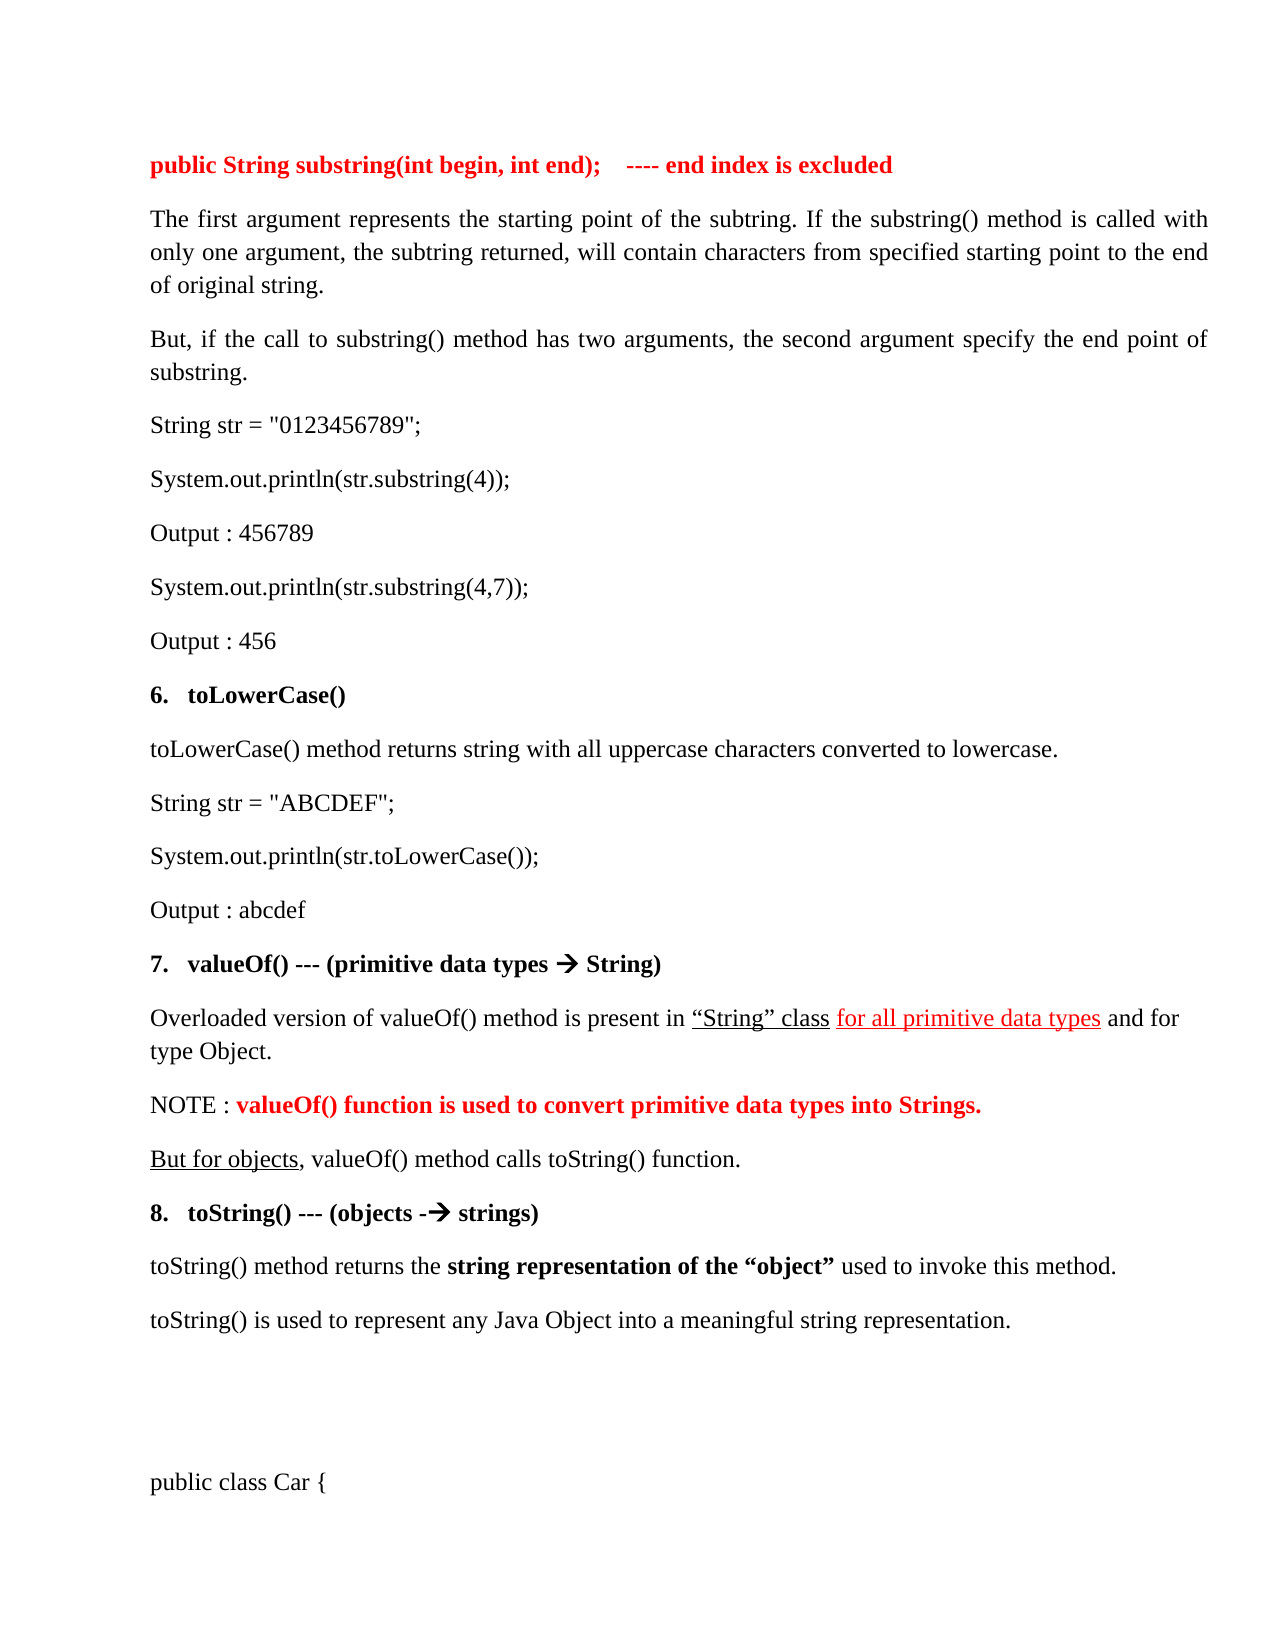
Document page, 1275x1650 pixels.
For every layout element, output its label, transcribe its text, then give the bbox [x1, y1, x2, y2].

text public class Car { [150, 1467, 1209, 1496]
text toString() method returns the string representation of the “object” used to invoke this method. [150, 1251, 1209, 1280]
text toLowerCase() method returns string with all uppercase characters converted to lowercase. [150, 734, 1209, 762]
text Output : abcdef [150, 895, 1209, 924]
text Output : 456789 [150, 518, 1209, 547]
text Overloaded version of valueOf() method is present in “String” class for all primitive data types and for type Object. [150, 1003, 1209, 1065]
text String str = "0123456789"; [150, 411, 1209, 439]
text Output : 456 [150, 626, 1209, 655]
text public String substring(int begin, int end); ---- end index is excluded [150, 150, 1209, 179]
text System.out.println(str.toLowerCase()); [150, 841, 1209, 870]
text NOTE : valueOf() function is used to convert primitive data types into Strings. [150, 1090, 1209, 1119]
text toString() is used to represent any Java Object into a meaningful string representation. [150, 1305, 1209, 1334]
list toString() --- (objects - strings) [150, 1198, 1209, 1226]
text System.out.println(str.substring(4,7)); [150, 572, 1209, 601]
text String str = "ABCDEF"; [150, 788, 1209, 816]
list toLowerCase() [150, 680, 1209, 709]
list valueOf() --- (primitive data types String) [150, 949, 1209, 978]
text But for objects, valueOf() method calls toString() function. [150, 1144, 1209, 1172]
text The first argument represents the starting point of the subtring. If the substring() method is called with only one argument, the subtring returned, will contain characters from specified starting point to the end of original string. [150, 204, 1209, 299]
text System.out.println(str.substring(4)); [150, 464, 1209, 493]
text But, if the call to substring() method has two arguments, the second argument specify the end point of substring. [150, 324, 1209, 386]
